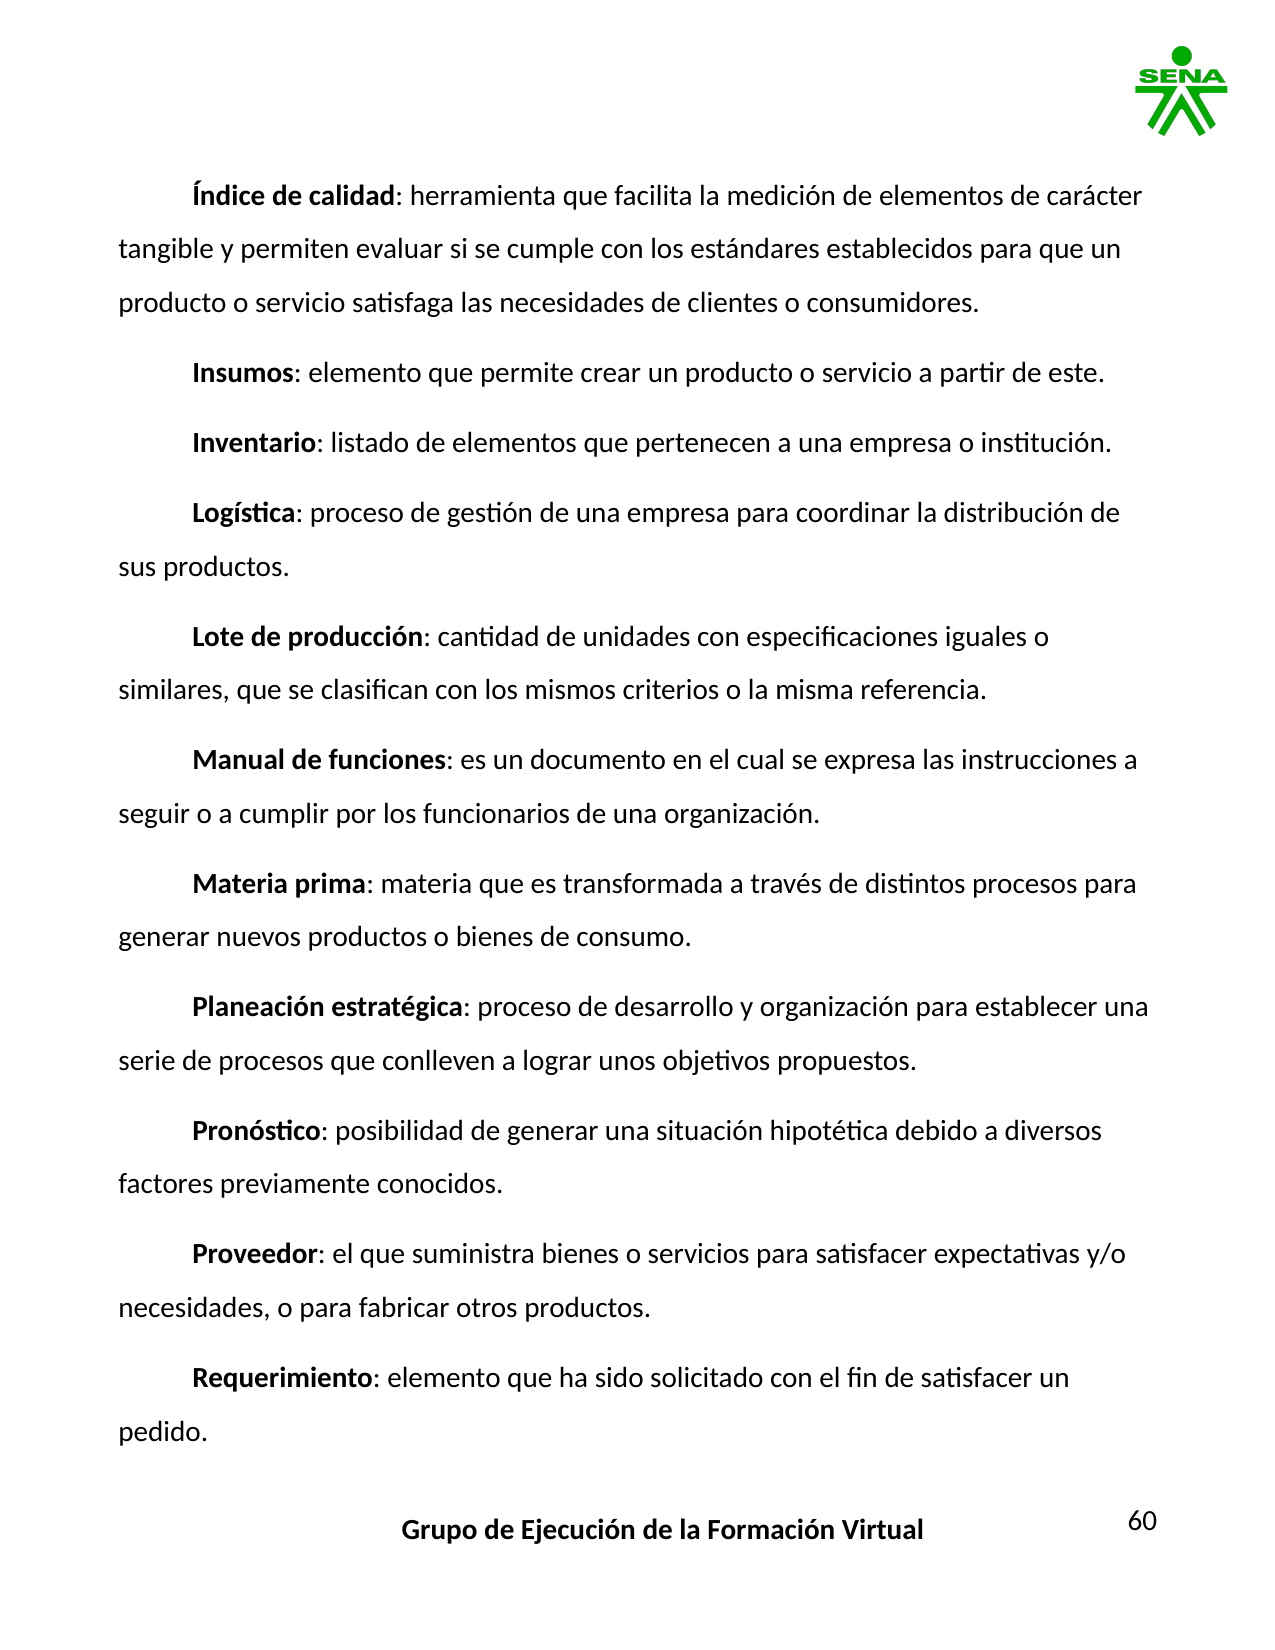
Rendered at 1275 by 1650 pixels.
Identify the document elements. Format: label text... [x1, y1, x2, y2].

text Proveedor: el que suministra bienes o servicios para satisfacer expectativas y/o necesidades, o para fabricar otros productos. [118, 1236, 1157, 1325]
picture [1135, 46, 1228, 136]
text Lote de producción: cantidad de unidades con especificaciones iguales o similares, que se clasifican con los mismos criterios o la misma referencia. [118, 618, 1157, 707]
text Inventario: listado de elementos que pertenecen a una empresa o institución. [118, 424, 1157, 460]
text Insumos: elemento que permite crear un producto o servicio a partir de este. [118, 354, 1157, 390]
text Materia prima: materia que es transformada a través de distintos procesos para generar nuevos productos o bienes de consumo. [118, 865, 1157, 954]
text Logística: proceso de gestión de una empresa para coordinar la distribución de sus productos. [118, 494, 1157, 583]
text Índice de calidad: herramienta que facilita la medición de elementos de carácter tangible y permiten evaluar si se cumple con los estándares establecidos para que un producto o servicio satisfaga las necesidades de clientes o consumidores. [118, 177, 1157, 320]
text Requerimiento: elemento que ha sido solicitado con el fin de satisfacer un pedido. [118, 1359, 1157, 1448]
text Pronóstico: posibilidad de generar una situación hipotética debido a diversos factores previamente conocidos. [118, 1112, 1157, 1201]
text Manual de funciones: es un documento en el cual se expresa las instrucciones a seguir o a cumplir por los funcionarios de una organización. [118, 741, 1157, 831]
text Planeación estratégica: proceso de desarrollo y organización para establecer una serie de procesos que conlleven a lograr unos objetivos propuestos. [118, 988, 1157, 1078]
